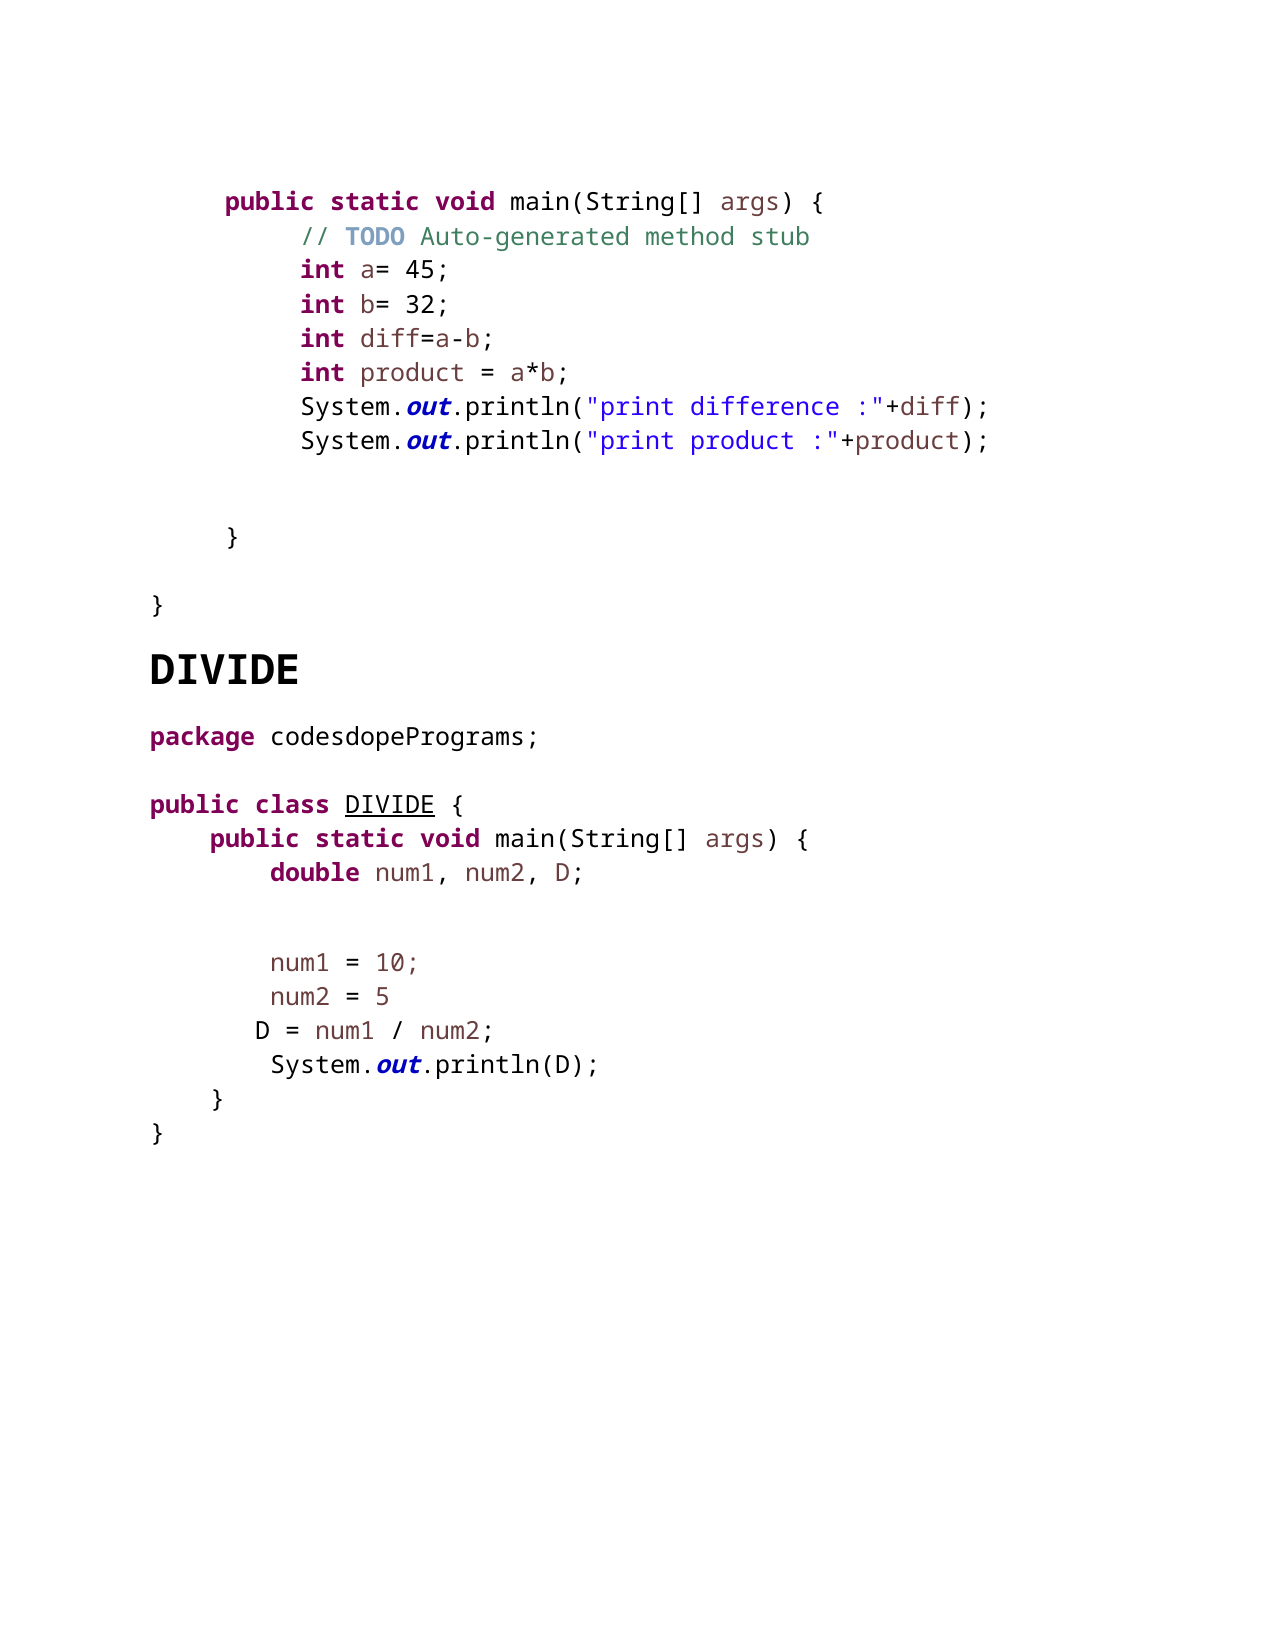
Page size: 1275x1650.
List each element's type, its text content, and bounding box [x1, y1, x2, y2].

text package codesdopePrograms; [150, 718, 1125, 752]
text public static void main(String[] args) { [150, 820, 1125, 854]
text int product = a*b; [150, 354, 1125, 388]
text public static void main(String[] args) { [150, 184, 1125, 218]
text int a= 45; [150, 252, 1125, 286]
text } [150, 587, 1125, 621]
text D = num1 / num2; [150, 1013, 1125, 1047]
text } [150, 519, 1125, 553]
text // TODO Auto-generated method stub [150, 218, 1125, 252]
text System.out.println("print product :"+product); [150, 422, 1125, 457]
text int b= 32; [150, 286, 1125, 320]
text num2 = 5 [150, 978, 1125, 1013]
text num1 = 10; [150, 944, 1125, 978]
text int diff=a-b; [150, 320, 1125, 354]
text DIVIDE [150, 640, 1125, 697]
text System.out.println("print difference :"+diff); [150, 388, 1125, 422]
text double num1, num2, D; [150, 854, 1125, 888]
text System.out.println(D); [150, 1047, 1125, 1081]
text public class DIVIDE { [150, 786, 1125, 820]
text } [150, 1081, 1125, 1115]
text } [150, 1115, 1125, 1149]
